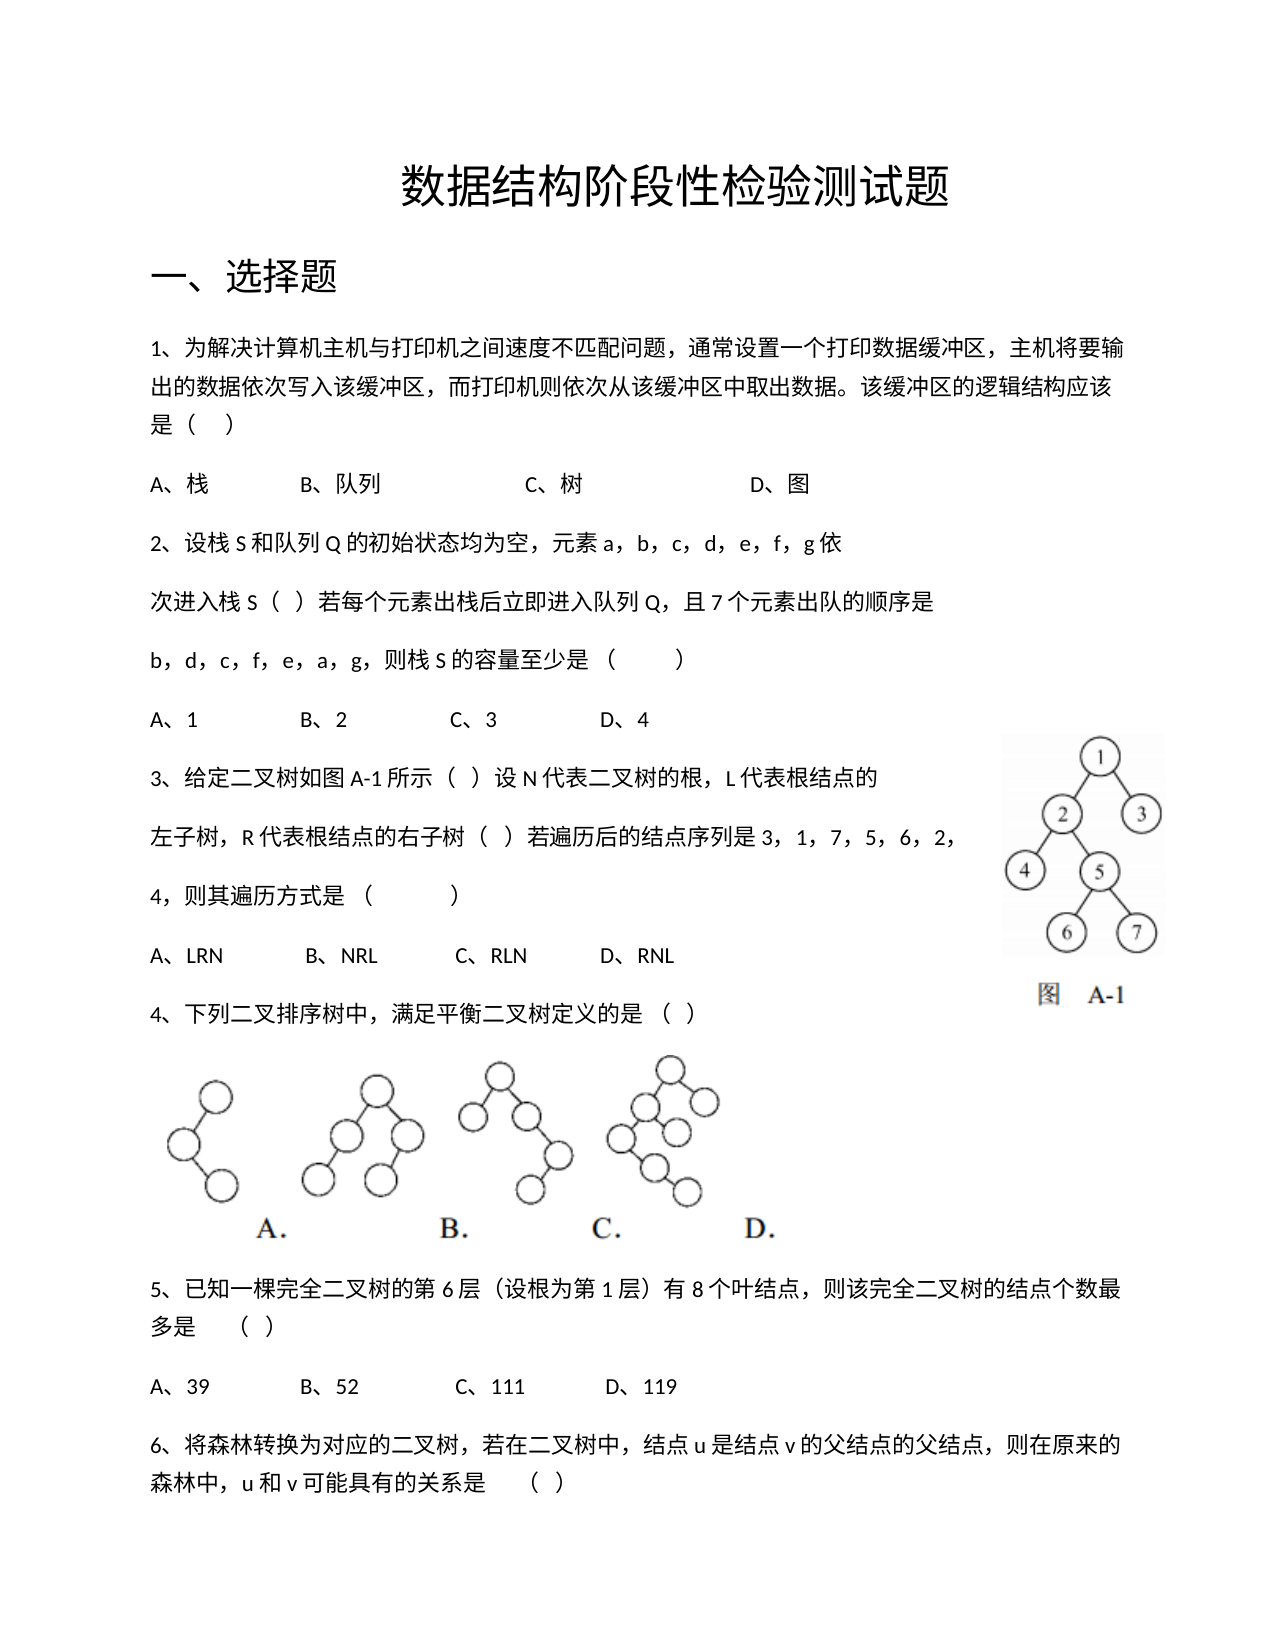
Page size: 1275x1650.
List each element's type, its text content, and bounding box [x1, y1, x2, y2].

text 左子树，R 代表根结点的右子树（ ）若遍历后的结点序列是 3，1，7，5，6，2， [150, 819, 987, 852]
text A、LRN B、NRL C、RLN D、RNL [150, 937, 987, 970]
text 1、为解决计算机主机与打印机之间速度不匹配问题，通常设置一个打印数据缓冲区，主机将要输出的数据依次写入该缓冲区，而打印机则依次从该缓冲区中取出数据。该缓冲区的逻辑结构应该是（ ） [150, 330, 1125, 440]
text A、栈 B、队列 C、树 D、图 [150, 466, 1125, 499]
text 2、设栈 S 和队列 Q 的初始状态均为空，元素 a，b，c，d，e，f，g 依 [150, 524, 1125, 558]
text 数据结构阶段性检验测试题 [150, 150, 1125, 216]
picture [987, 728, 1172, 1016]
text A、39 B、52 C、111 D、119 [150, 1368, 1125, 1401]
text 次进入栈 S（ ）若每个元素出栈后立即进入队列 Q，且 7 个元素出队的顺序是 [150, 583, 1125, 617]
text 6、将森林转换为对应的二叉树，若在二叉树中，结点 u 是结点 v 的父结点的父结点，则在原来的森林中，u 和 v 可能具有的关系是 （ ） [150, 1427, 1125, 1498]
text b，d，c，f，e，a，g，则栈 S 的容量至少是 （ ） [150, 642, 1125, 676]
text A、1 B、2 C、3 D、4 [150, 701, 1125, 734]
text 5、已知一棵完全二叉树的第 6 层（设根为第 1 层）有 8 个叶结点，则该完全二叉树的结点个数最多是 （ ） [150, 1271, 1125, 1342]
text 一、选择题 [150, 247, 1125, 301]
picture [155, 1055, 788, 1246]
text 4、下列二叉排序树中，满足平衡二叉树定义的是 （ ） [150, 996, 1125, 1029]
text 3、给定二叉树如图 A-1 所示（ ）设 N 代表二叉树的根，L 代表根结点的 [150, 760, 987, 793]
text 4，则其遍历方式是 （ ） [150, 878, 987, 911]
